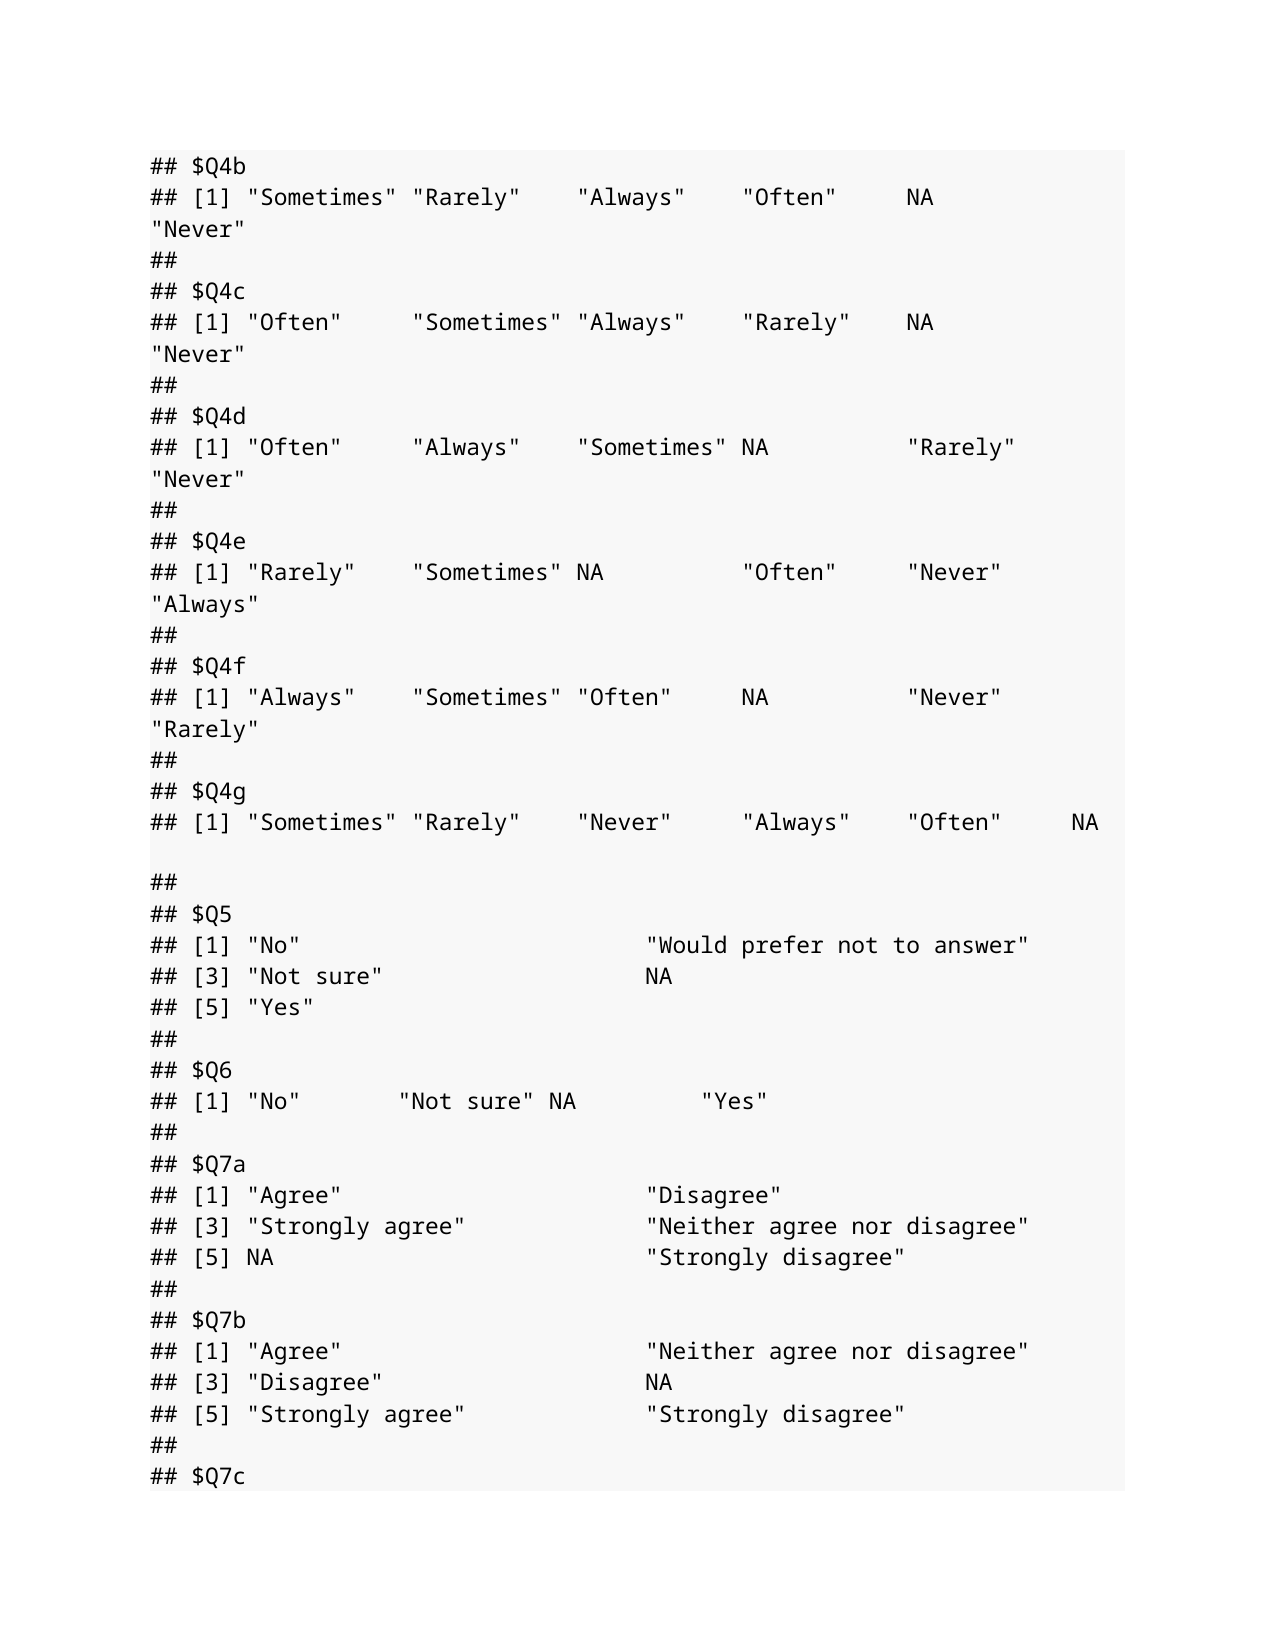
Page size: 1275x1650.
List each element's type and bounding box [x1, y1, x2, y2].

text [150, 150, 1125, 1491]
